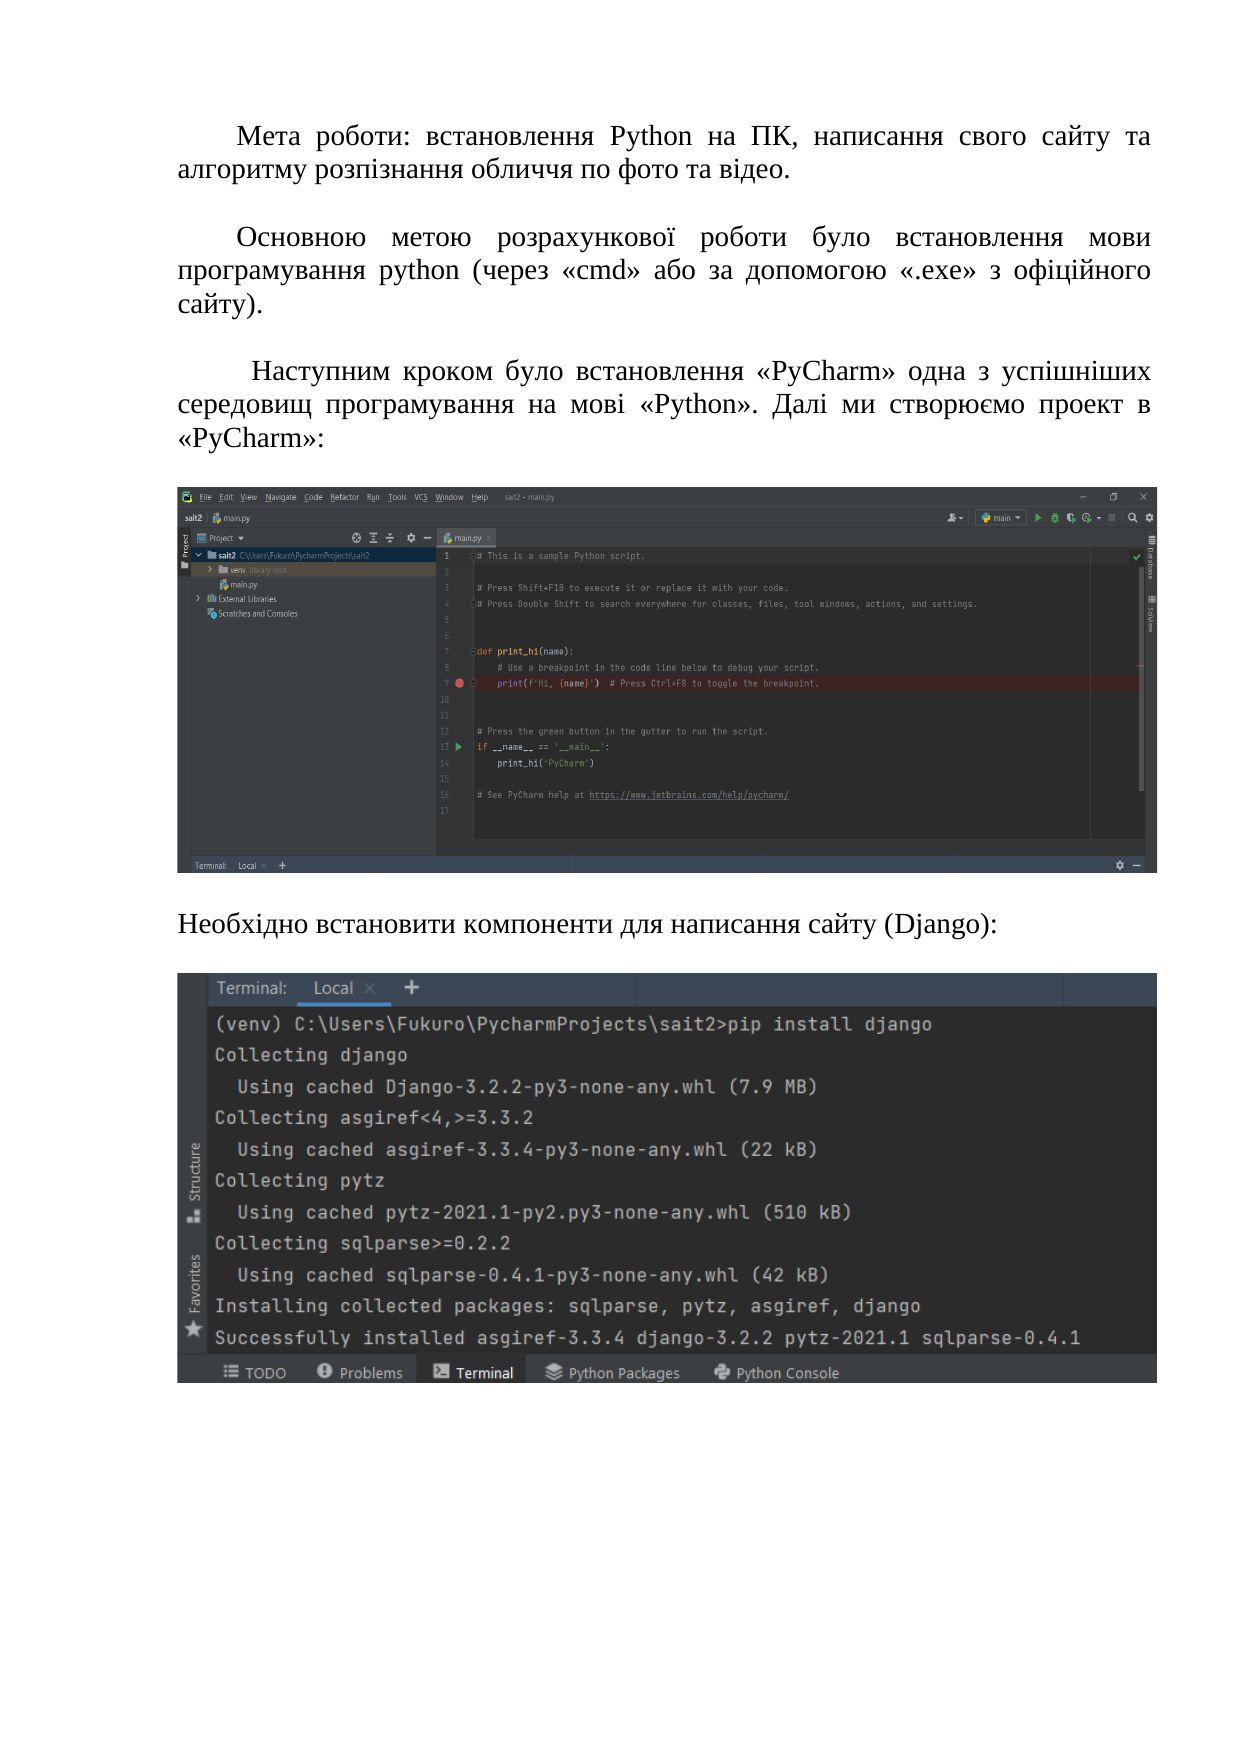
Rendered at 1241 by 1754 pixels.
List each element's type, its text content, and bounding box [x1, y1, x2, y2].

picture [177, 973, 1157, 1383]
picture [177, 487, 1158, 873]
text Наступним кроком було встановлення «PyCharm» одна з успішніших середовищ програмування на мові «Python». Далі ми створюємо проект в «PyCharm»: [177, 353, 1152, 453]
text Необхідно встановити компоненти для написання сайту (Django): [177, 906, 1152, 939]
text Основною метою розрахункової роботи було встановлення мови програмування python (через «cmd» або за допомогою «.exe» з офіційного сайту). [177, 219, 1152, 319]
text Мета роботи: встановлення Python на ПК, написання свого сайту та алгоритму розпізнання обличчя по фото та відео. [177, 118, 1152, 185]
